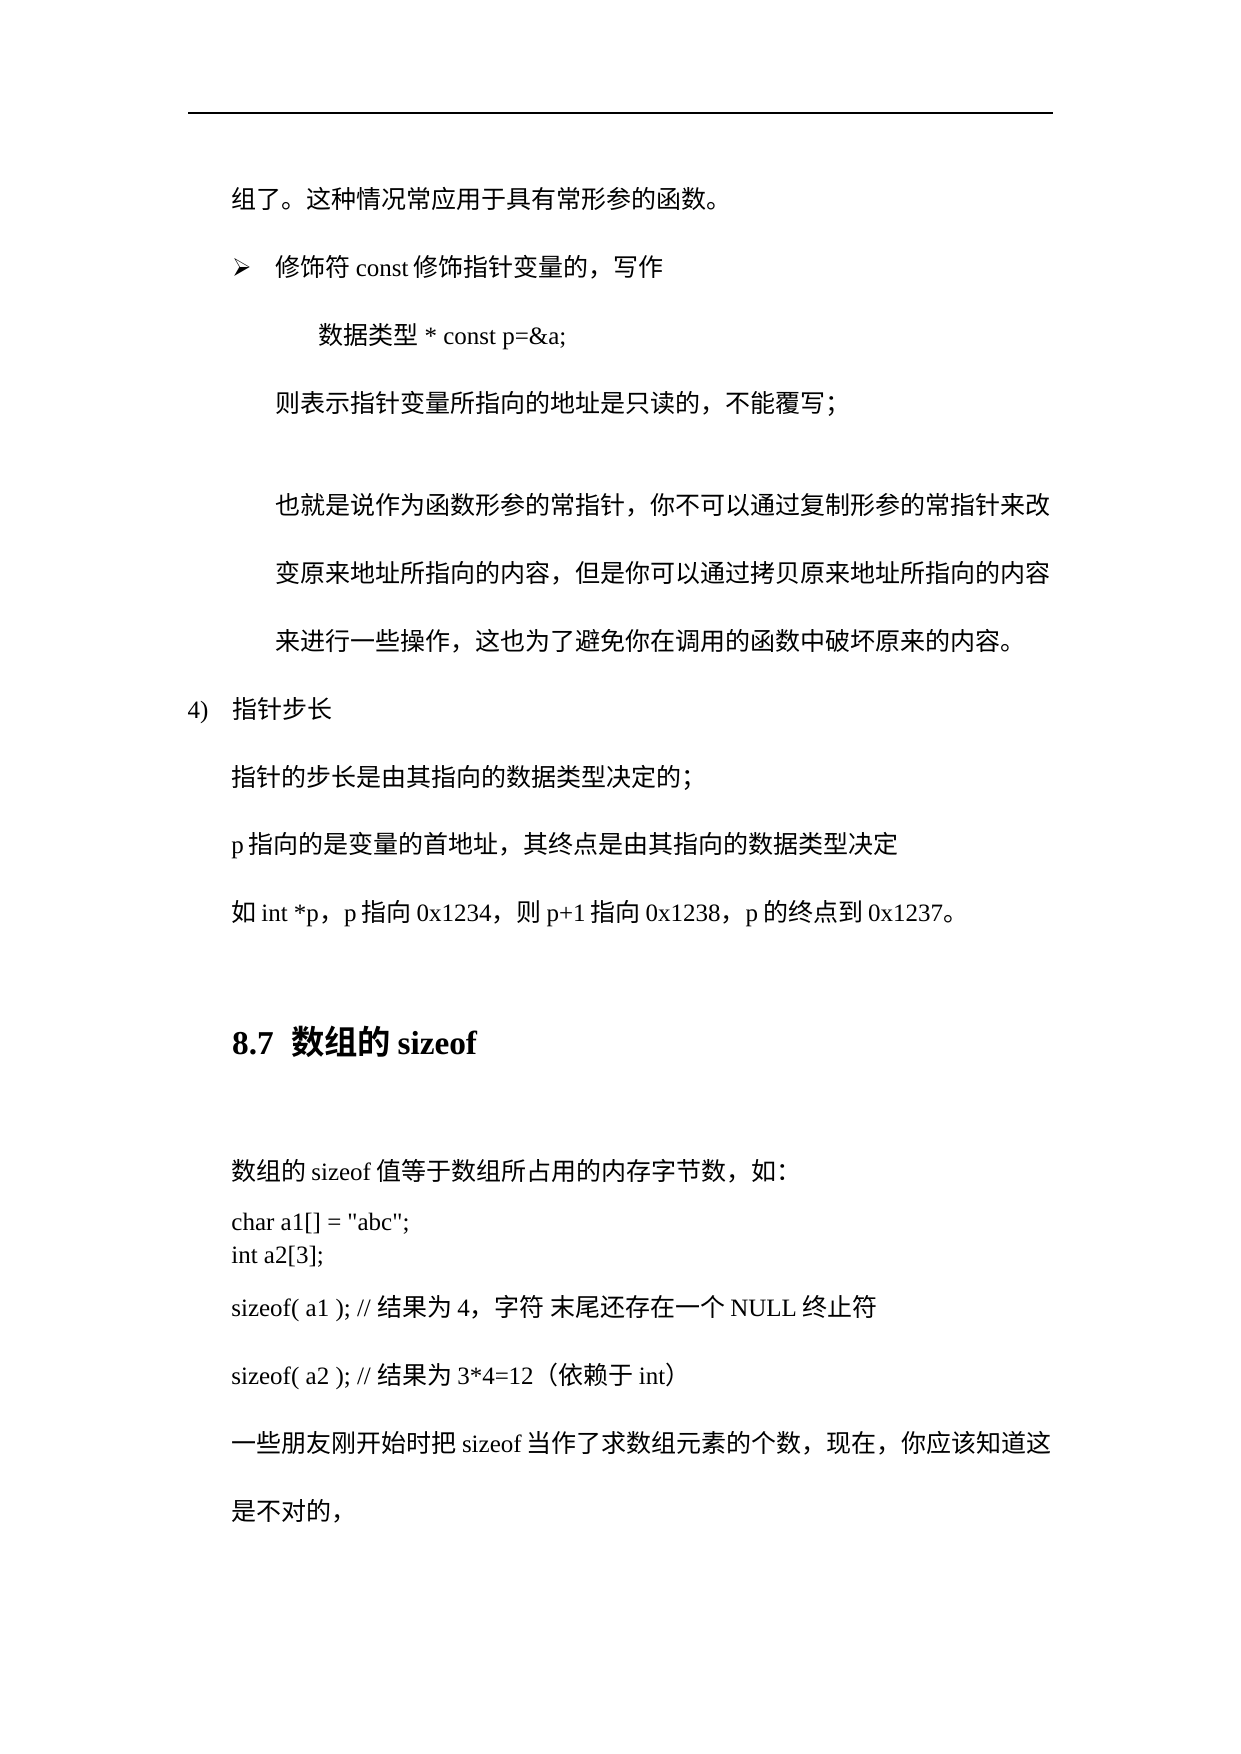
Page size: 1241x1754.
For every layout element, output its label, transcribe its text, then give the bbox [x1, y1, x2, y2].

list 指针步长 [187, 673, 1053, 741]
text 一些朋友刚开始时把sizeof当作了求数组元素的个数，现在，你应该知道这是不对的， [231, 1408, 1053, 1543]
text 数组的sizeof值等于数组所占用的内存字节数，如： [231, 1136, 1053, 1204]
text sizeof( a2 ); // 结果为3*4=12（依赖于int） [231, 1340, 1053, 1408]
list 数据类型 * const p=&a; [275, 300, 1053, 368]
text p指向的是变量的首地址，其终点是由其指向的数据类型决定 [231, 809, 1053, 877]
text int a2[3]; [231, 1238, 1053, 1272]
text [231, 164, 1053, 232]
text 指针的步长是由其指向的数据类型决定的； [231, 741, 1053, 809]
list 修饰符const修饰指针变量的，写作 [232, 232, 1053, 300]
list 也就是说作为函数形参的常指针，你不可以通过复制形参的常指针来改变原来地址所指向的内容，但是你可以通过拷贝原来地址所指向的内容来进行一些操作，这也为了避免你在调用的函数中破坏原来的内容。 [275, 469, 1053, 673]
text sizeof( a1 ); // 结果为4，字符 末尾还存在一个NULL终止符 [231, 1272, 1053, 1340]
list 则表示指针变量所指向的地址是只读的，不能覆写； [275, 368, 1053, 436]
text 如int *p，p指向0x1234，则p+1指向0x1238，p的终点到0x1237。 [231, 877, 1053, 945]
text char a1[] = "abc"; [231, 1204, 1053, 1238]
subtitle 数组的sizeof [232, 1006, 1053, 1074]
